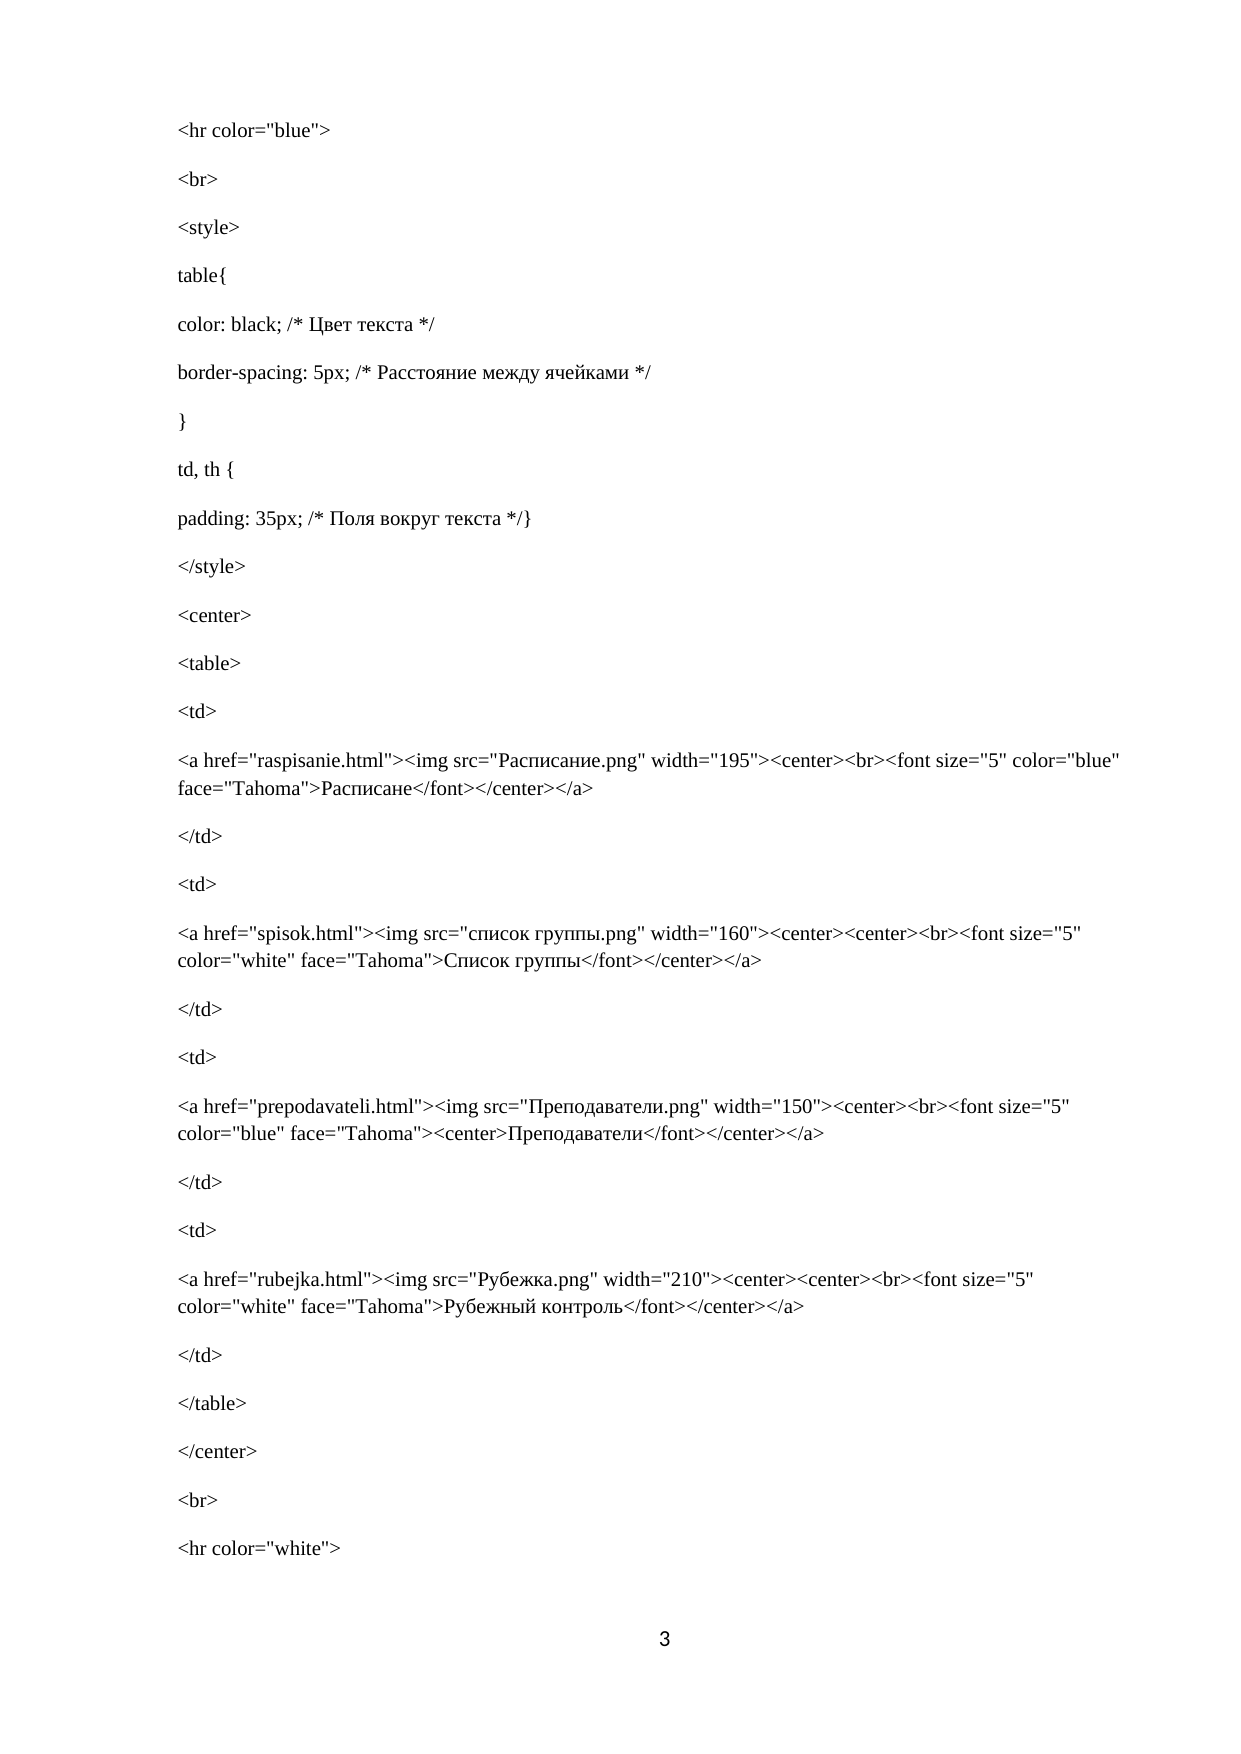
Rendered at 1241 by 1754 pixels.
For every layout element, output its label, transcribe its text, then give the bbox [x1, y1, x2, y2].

text <center> [177, 602, 1152, 627]
text <a href="rubejka.html"><img src="Рубежка.png" width="210"><center><center><br><font size="5" color="white" face="Tahoma">Рубежный контроль</font></center></a> [177, 1267, 1152, 1318]
text </style> [177, 554, 1152, 578]
text border-spacing: 5px; /* Расстояние между ячейками */ [177, 360, 1152, 384]
text <hr color="blue"> [177, 118, 1152, 142]
text </td> [177, 997, 1152, 1021]
text <a href="spisok.html"><img src="список группы.png" width="160"><center><center><br><font size="5" color="white" face="Tahoma">Список группы</font></center></a> [177, 921, 1152, 972]
text <style> [177, 215, 1152, 239]
text <hr color="white"> [177, 1536, 1152, 1560]
text color: black; /* Цвет текста */ [177, 312, 1152, 336]
text </center> [177, 1439, 1152, 1463]
text <td> [177, 699, 1152, 723]
text } [177, 409, 1152, 433]
text </table> [177, 1391, 1152, 1415]
text <br> [177, 1488, 1152, 1512]
text td, th { [177, 457, 1152, 481]
text </td> [177, 1170, 1152, 1194]
text <td> [177, 1045, 1152, 1069]
text <a href="prepodavateli.html"><img src="Преподаватели.png" width="150"><center><br><font size="5" color="blue" face="Tahoma"><center>Преподаватели</font></center></a> [177, 1094, 1152, 1145]
text <br> [177, 167, 1152, 191]
text <td> [177, 872, 1152, 896]
text <table> [177, 651, 1152, 675]
text </td> [177, 824, 1152, 848]
text <td> [177, 1218, 1152, 1242]
text <a href="raspisanie.html"><img src="Расписание.png" width="195"><center><br><font size="5" color="blue" face="Tahoma">Расписане</font></center></a> [177, 748, 1152, 799]
text </td> [177, 1343, 1152, 1367]
text padding: 35px; /* Поля вокруг текста */} [177, 506, 1152, 530]
text table{ [177, 263, 1152, 287]
